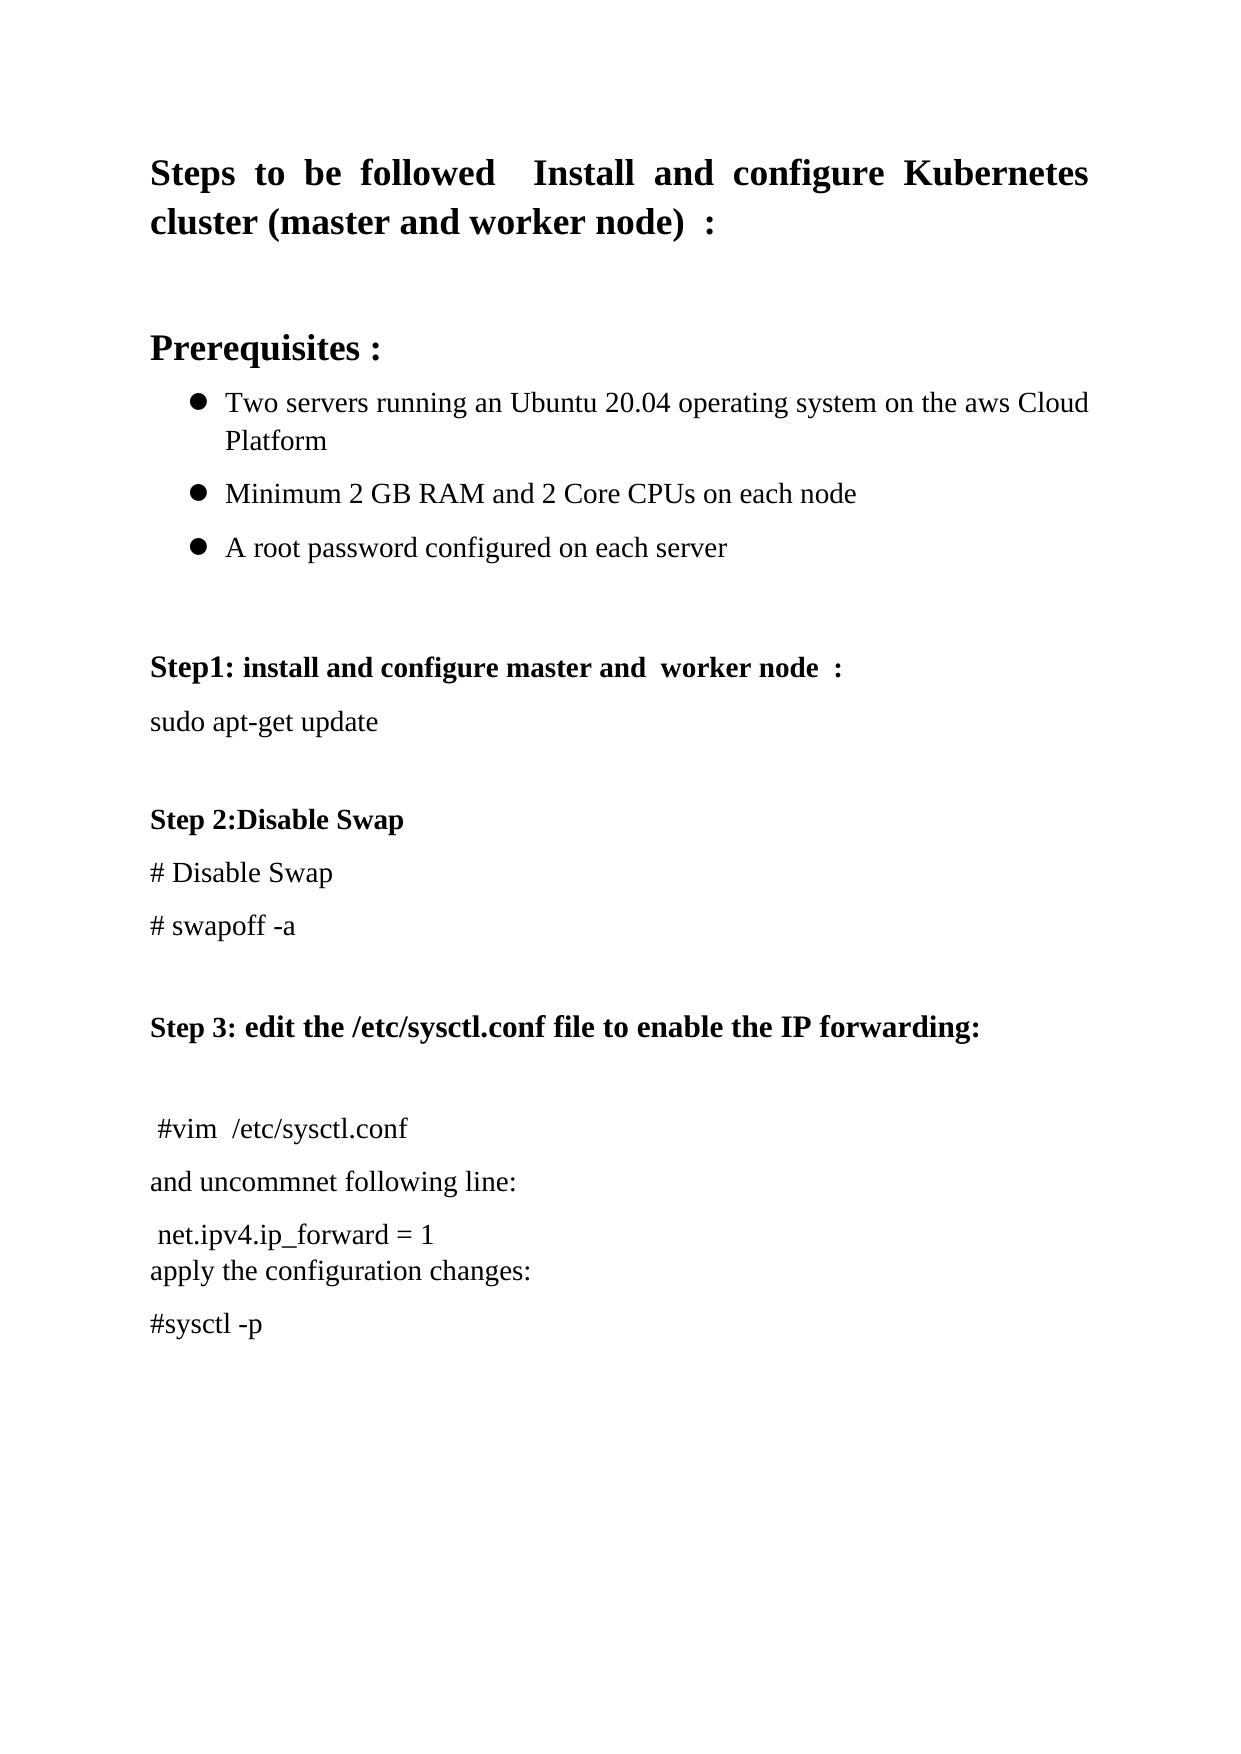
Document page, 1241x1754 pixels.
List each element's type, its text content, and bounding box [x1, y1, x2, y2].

list Two servers running an Ubuntu 20.04 operating system on the aws Cloud Platform [187, 385, 1090, 457]
text net.ipv4.ip_forward = 1 [150, 1217, 1090, 1251]
text Step 3: edit the /etc/sysctl.conf file to enable the IP forwarding: [150, 1008, 1090, 1044]
text apply the configuration changes: [150, 1253, 1090, 1287]
text # Disable Swap [150, 855, 1090, 889]
subtitle Prerequisites : [150, 326, 1090, 369]
text Steps to be followed Install and configure Kubernetes cluster (master and worker node) : [150, 150, 1090, 243]
text sudo apt-get update [150, 704, 1090, 738]
list Minimum 2 GB RAM and 2 Core CPUs on each node [187, 477, 1090, 510]
text and uncommnet following line: [150, 1164, 1090, 1197]
list A root password configured on each server [187, 530, 1090, 563]
text Step1: install and configure master and worker node : [150, 648, 1090, 684]
text #sysctl -p [150, 1306, 1090, 1340]
text #vim /etc/sysctl.conf [150, 1111, 1090, 1144]
text # swapoff -a [150, 908, 1090, 942]
text Step 2:Disable Swap [150, 802, 1090, 836]
